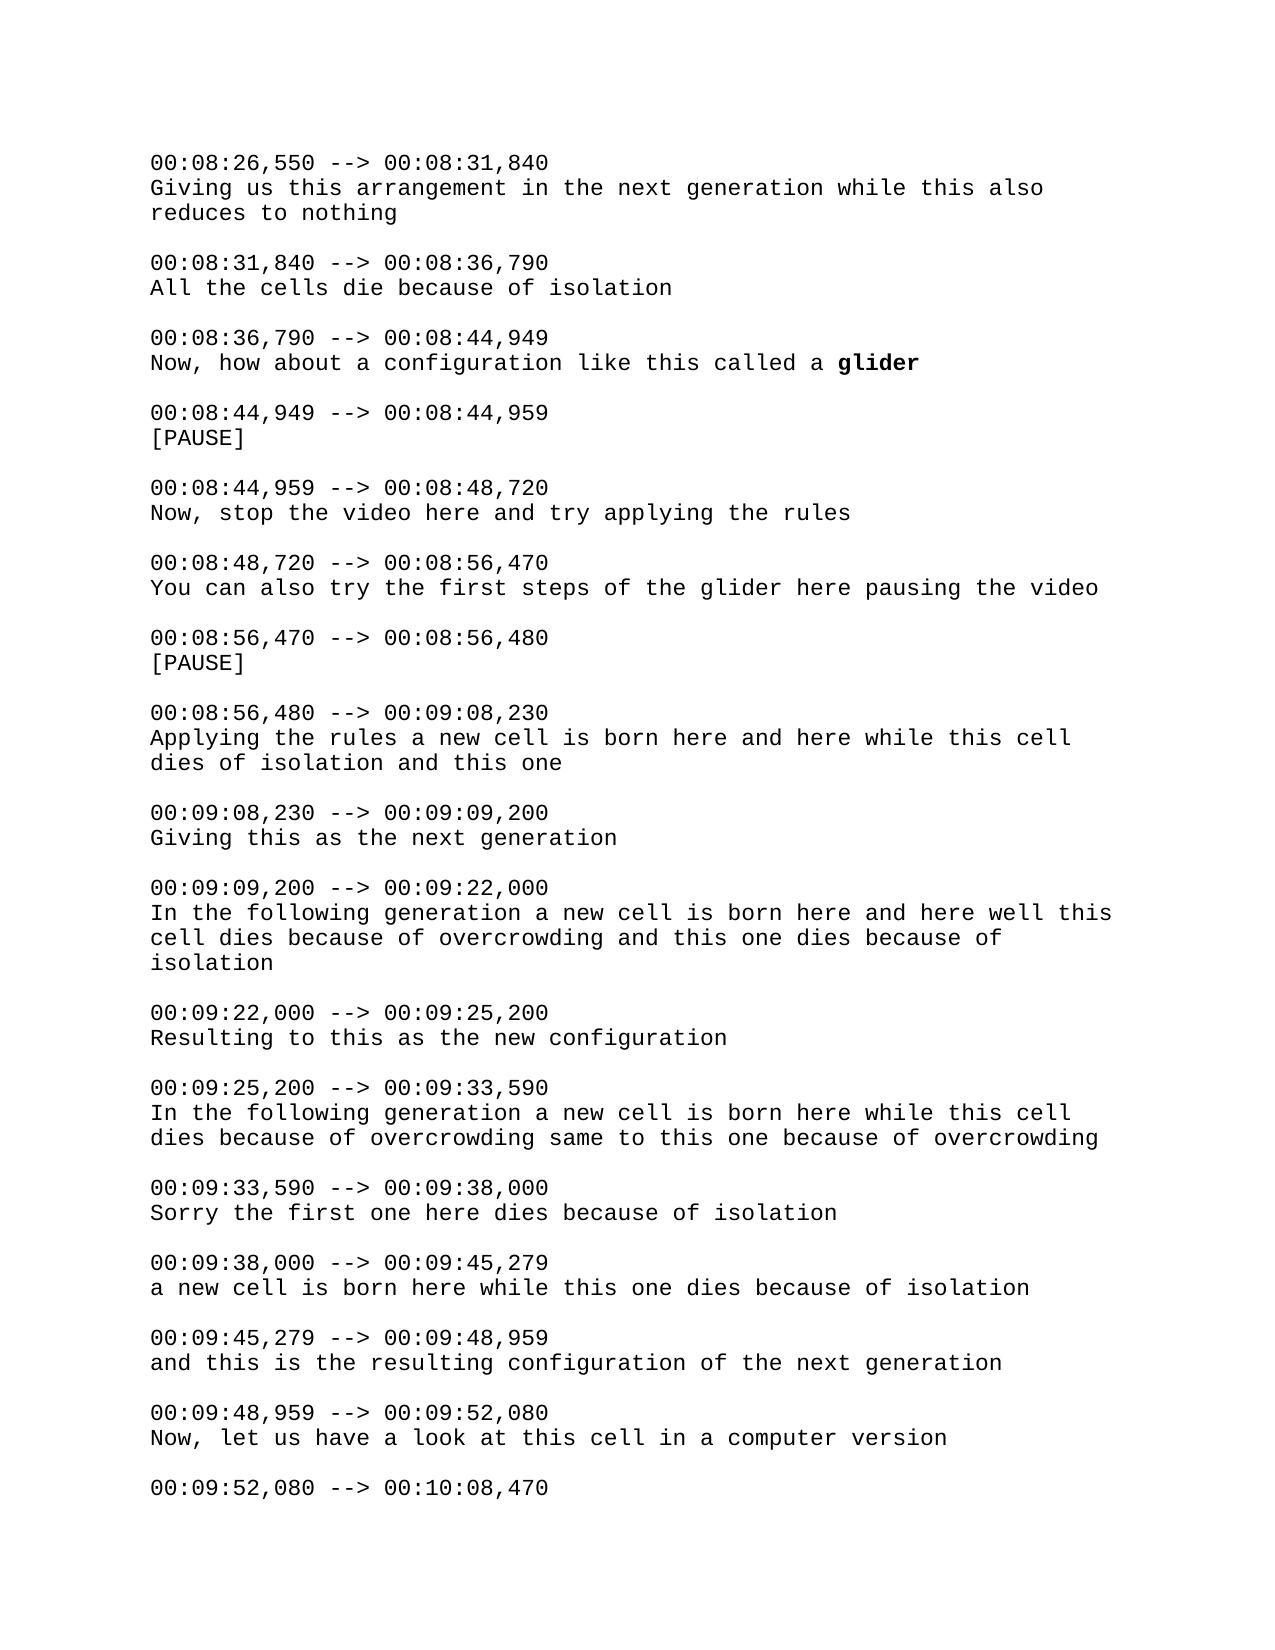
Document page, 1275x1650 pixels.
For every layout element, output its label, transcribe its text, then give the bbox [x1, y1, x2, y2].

text 00:09:22,000 --> 00:09:25,200 [150, 1000, 1125, 1025]
text 00:09:25,200 --> 00:09:33,590 [150, 1075, 1125, 1100]
text Giving this as the next generation [150, 825, 1125, 850]
text Now, let us have a look at this cell in a computer version [150, 1425, 1125, 1450]
text Sorry the first one here dies because of isolation [150, 1200, 1125, 1225]
text All the cells die because of isolation [150, 275, 1125, 300]
text In the following generation a new cell is born here and here well this cell dies because of overcrowding and this one dies because of isolation [150, 900, 1125, 975]
text a new cell is born here while this one dies because of isolation [150, 1275, 1125, 1300]
text 00:09:08,230 --> 00:09:09,200 [150, 800, 1125, 825]
text [PAUSE] [150, 425, 1125, 450]
text Now, stop the video here and try applying the rules [150, 500, 1125, 525]
text 00:09:38,000 --> 00:09:45,279 [150, 1250, 1125, 1275]
text 00:09:45,279 --> 00:09:48,959 [150, 1325, 1125, 1350]
text 00:08:48,720 --> 00:08:56,470 [150, 550, 1125, 575]
text 00:08:44,949 --> 00:08:44,959 [150, 400, 1125, 425]
text 00:08:31,840 --> 00:08:36,790 [150, 250, 1125, 275]
text 00:08:56,480 --> 00:09:08,230 [150, 700, 1125, 725]
text Now, how about a configuration like this called a glider [150, 350, 1125, 375]
text and this is the resulting configuration of the next generation [150, 1350, 1125, 1375]
text In the following generation a new cell is born here while this cell dies because of overcrowding same to this one because of overcrowding [150, 1100, 1125, 1150]
text Resulting to this as the new configuration [150, 1025, 1125, 1050]
text 00:08:36,790 --> 00:08:44,949 [150, 325, 1125, 350]
text You can also try the first steps of the glider here pausing the video [150, 575, 1125, 600]
text 00:08:26,550 --> 00:08:31,840 [150, 150, 1125, 175]
text 00:09:52,080 --> 00:10:08,470 [150, 1475, 1125, 1500]
text 00:09:33,590 --> 00:09:38,000 [150, 1175, 1125, 1200]
text 00:08:44,959 --> 00:08:48,720 [150, 475, 1125, 500]
text Applying the rules a new cell is born here and here while this cell dies of isolation and this one [150, 725, 1125, 775]
text [PAUSE] [150, 650, 1125, 675]
text 00:09:09,200 --> 00:09:22,000 [150, 875, 1125, 900]
text 00:09:48,959 --> 00:09:52,080 [150, 1400, 1125, 1425]
text 00:08:56,470 --> 00:08:56,480 [150, 625, 1125, 650]
text Giving us this arrangement in the next generation while this also reduces to nothing [150, 175, 1125, 225]
